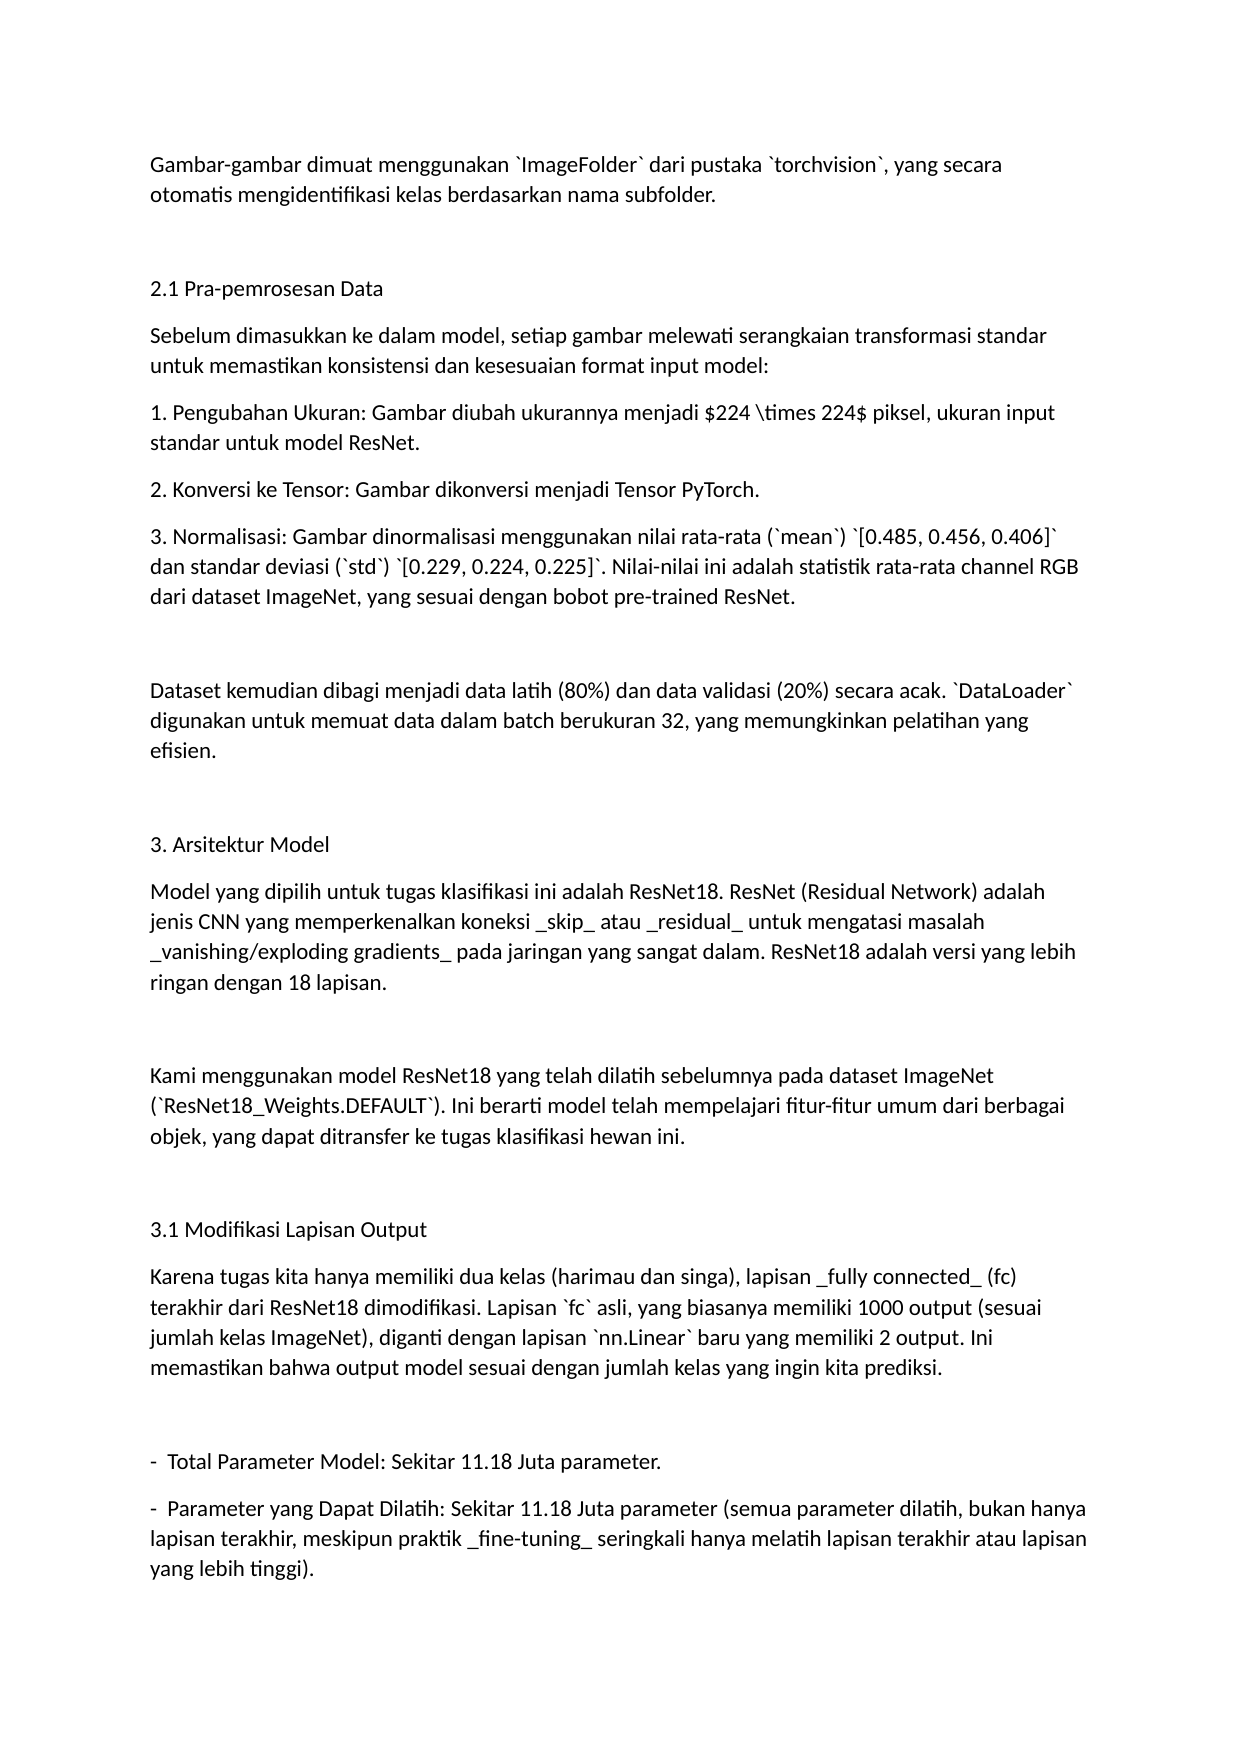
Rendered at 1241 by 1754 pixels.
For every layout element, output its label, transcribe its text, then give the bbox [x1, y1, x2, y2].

text Karena tugas kita hanya memiliki dua kelas (harimau dan singa), lapisan _fully connected_ (fc) terakhir dari ResNet18 dimodifikasi. Lapisan `fc` asli, yang biasanya memiliki 1000 output (sesuai jumlah kelas ImageNet), diganti dengan lapisan `nn.Linear` baru yang memiliki 2 output. Ini memastikan bahwa output model sesuai dengan jumlah kelas yang ingin kita prediksi. [150, 1262, 1090, 1381]
text - Parameter yang Dapat Dilatih: Sekitar 11.18 Juta parameter (semua parameter dilatih, bukan hanya lapisan terakhir, meskipun praktik _fine-tuning_ seringkali hanya melatih lapisan terakhir atau lapisan yang lebih tinggi). [150, 1494, 1090, 1582]
text 1. Pengubahan Ukuran: Gambar diubah ukurannya menjadi $224 \times 224$ piksel, ukuran input standar untuk model ResNet. [150, 398, 1090, 456]
text 3. Arsitektur Model [150, 830, 1090, 858]
text Sebelum dimasukkan ke dalam model, setiap gambar melewati serangkaian transformasi standar untuk memastikan konsistensi dan kesesuaian format input model: [150, 321, 1090, 379]
text Gambar-gambar dimuat menggunakan `ImageFolder` dari pustaka `torchvision`, yang secara otomatis mengidentifikasi kelas berdasarkan nama subfolder. [150, 150, 1090, 208]
text - Total Parameter Model: Sekitar 11.18 Juta parameter. [150, 1447, 1090, 1475]
text 3.1 Modifikasi Lapisan Output [150, 1216, 1090, 1244]
text 2. Konversi ke Tensor: Gambar dikonversi menjadi Tensor PyTorch. [150, 475, 1090, 503]
text Kami menggunakan model ResNet18 yang telah dilatih sebelumnya pada dataset ImageNet (`ResNet18_Weights.DEFAULT`). Ini berarti model telah mempelajari fitur-fitur umum dari berbagai objek, yang dapat ditransfer ke tugas klasifikasi hewan ini. [150, 1061, 1090, 1150]
text 2.1 Pra-pemrosesan Data [150, 274, 1090, 302]
text Dataset kemudian dibagi menjadi data latih (80%) dan data validasi (20%) secara acak. `DataLoader` digunakan untuk memuat data dalam batch berukuran 32, yang memungkinkan pelatihan yang efisien. [150, 676, 1090, 764]
text 3. Normalisasi: Gambar dinormalisasi menggunakan nilai rata-rata (`mean`) `[0.485, 0.456, 0.406]` dan standar deviasi (`std`) `[0.229, 0.224, 0.225]`. Nilai-nilai ini adalah statistik rata-rata channel RGB dari dataset ImageNet, yang sesuai dengan bobot pre-trained ResNet. [150, 522, 1090, 610]
text Model yang dipilih untuk tugas klasifikasi ini adalah ResNet18. ResNet (Residual Network) adalah jenis CNN yang memperkenalkan koneksi _skip_ atau _residual_ untuk mengatasi masalah _vanishing/exploding gradients_ pada jaringan yang sangat dalam. ResNet18 adalah versi yang lebih ringan dengan 18 lapisan. [150, 877, 1090, 996]
